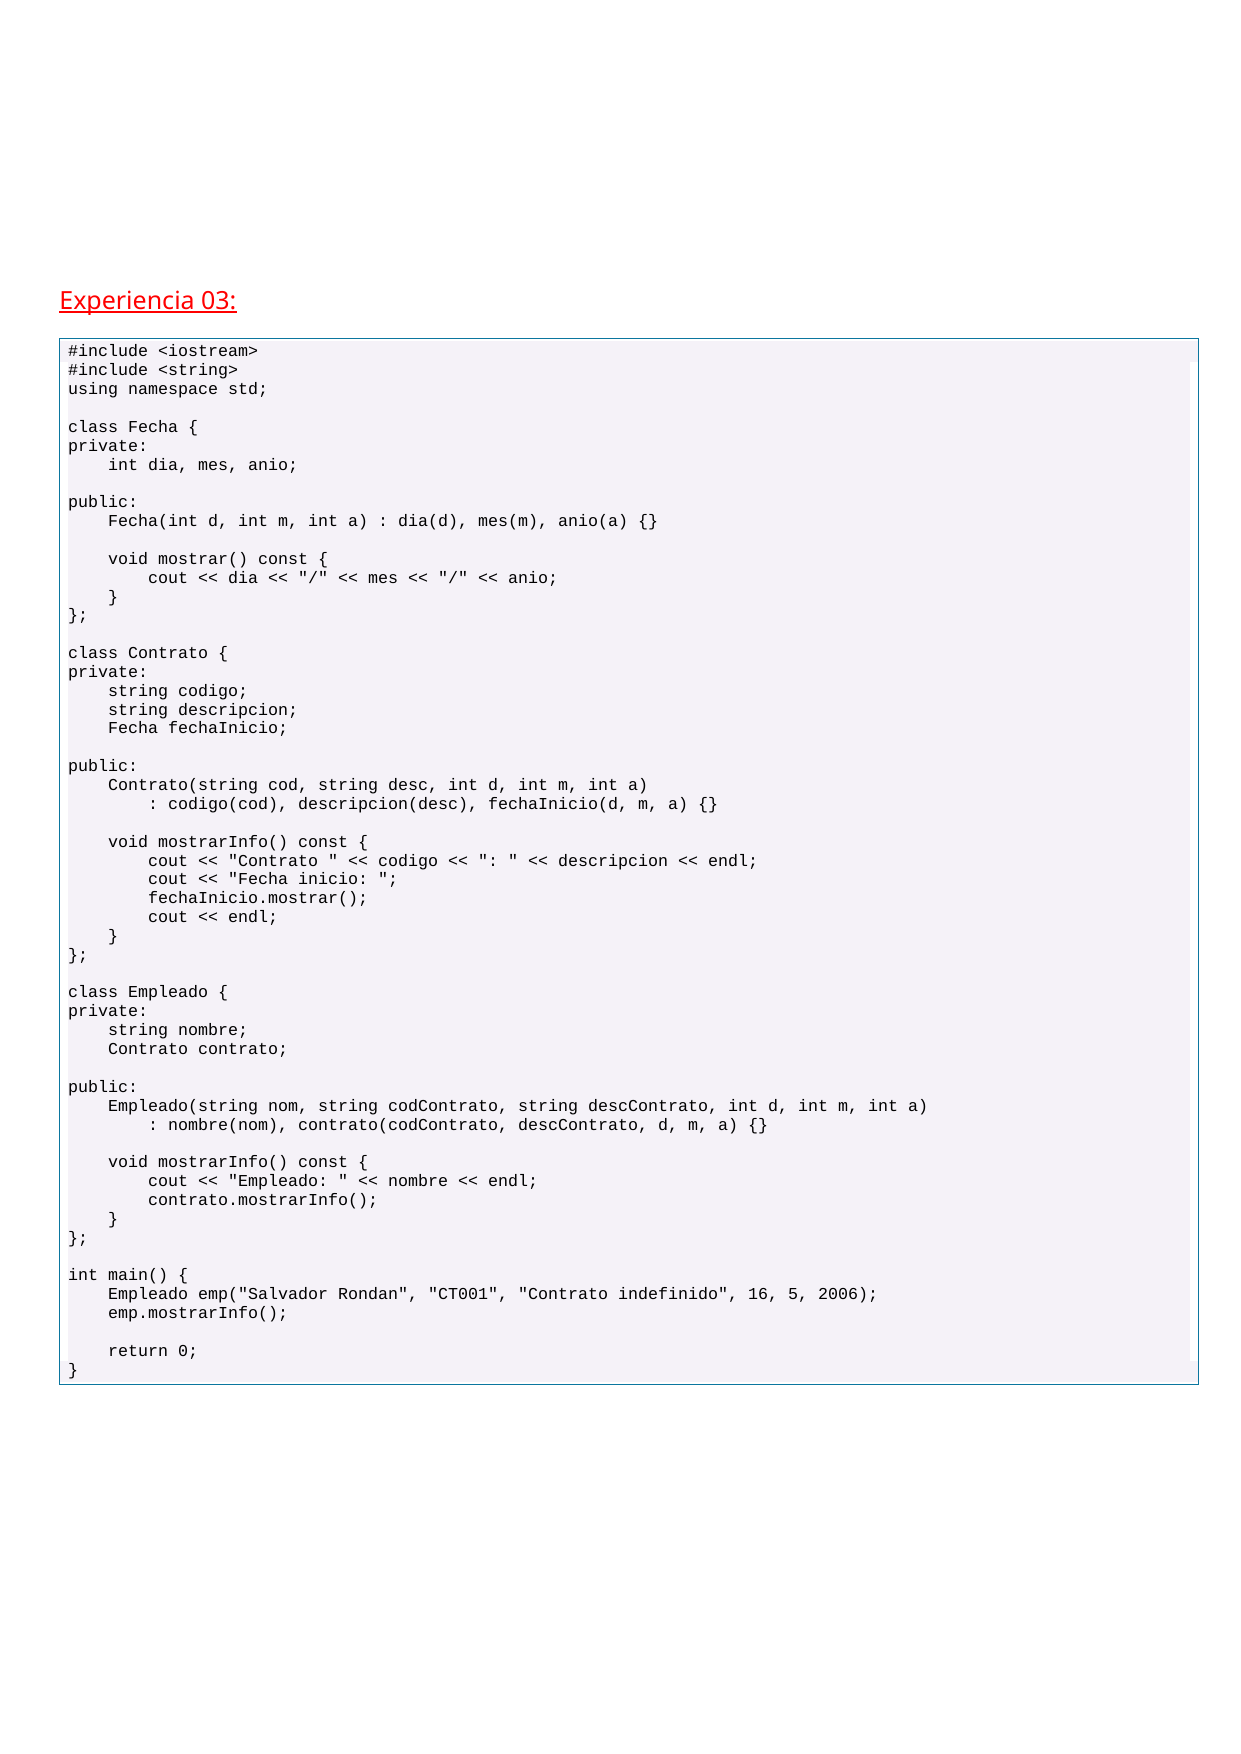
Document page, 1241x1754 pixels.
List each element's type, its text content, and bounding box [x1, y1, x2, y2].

text public: [68, 1078, 1190, 1097]
text Fecha(int d, int m, int a) : dia(d), mes(m), anio(a) {} [68, 513, 1190, 532]
text class Contrato { [68, 645, 1190, 663]
text cout << endl; [68, 909, 1190, 927]
text fechaInicio.mostrar(); [68, 890, 1190, 909]
text cout << "Fecha inicio: "; [68, 871, 1190, 890]
text string codigo; [68, 682, 1190, 701]
text }; [68, 607, 1190, 626]
text cout << dia << "/" << mes << "/" << anio; [68, 569, 1190, 588]
text void mostrarInfo() const { [68, 833, 1190, 852]
text Experiencia 03: [59, 282, 1181, 316]
text Fecha fechaInicio; [68, 720, 1190, 739]
text private: [68, 1003, 1190, 1022]
text #include <iostream> [60, 341, 1198, 362]
text cout << "Contrato " << codigo << ": " << descripcion << endl; [68, 852, 1190, 871]
text int dia, mes, anio; [68, 456, 1190, 475]
text Empleado(string nom, string codContrato, string descContrato, int d, int m, int a) [68, 1097, 1190, 1116]
text public: [68, 494, 1190, 513]
text : codigo(cod), descripcion(desc), fechaInicio(d, m, a) {} [68, 796, 1190, 814]
text string nombre; [68, 1022, 1190, 1041]
text #include <string> [68, 362, 1190, 381]
text contrato.mostrarInfo(); [68, 1191, 1190, 1210]
text Contrato(string cod, string desc, int d, int m, int a) [68, 777, 1190, 796]
text emp.mostrarInfo(); [68, 1304, 1190, 1323]
text public: [68, 758, 1190, 777]
text private: [68, 663, 1190, 682]
text : nombre(nom), contrato(codContrato, descContrato, d, m, a) {} [68, 1116, 1190, 1135]
text } [68, 927, 1190, 946]
text Empleado emp("Salvador Rondan", "CT001", "Contrato indefinido", 16, 5, 2006); [68, 1286, 1190, 1304]
text class Empleado { [68, 984, 1190, 1003]
text } [68, 588, 1190, 607]
text } [68, 1210, 1190, 1229]
text return 0; [68, 1342, 1190, 1361]
text }; [68, 1229, 1190, 1248]
text Contrato contrato; [68, 1041, 1190, 1059]
text } [60, 1361, 1198, 1382]
text class Fecha { [68, 418, 1190, 437]
text cout << "Empleado: " << nombre << endl; [68, 1173, 1190, 1191]
text }; [68, 946, 1190, 965]
text int main() { [68, 1267, 1190, 1286]
text private: [68, 437, 1190, 456]
text string descripcion; [68, 701, 1190, 720]
text void mostrar() const { [68, 550, 1190, 569]
text void mostrarInfo() const { [68, 1154, 1190, 1173]
text using namespace std; [68, 381, 1190, 399]
